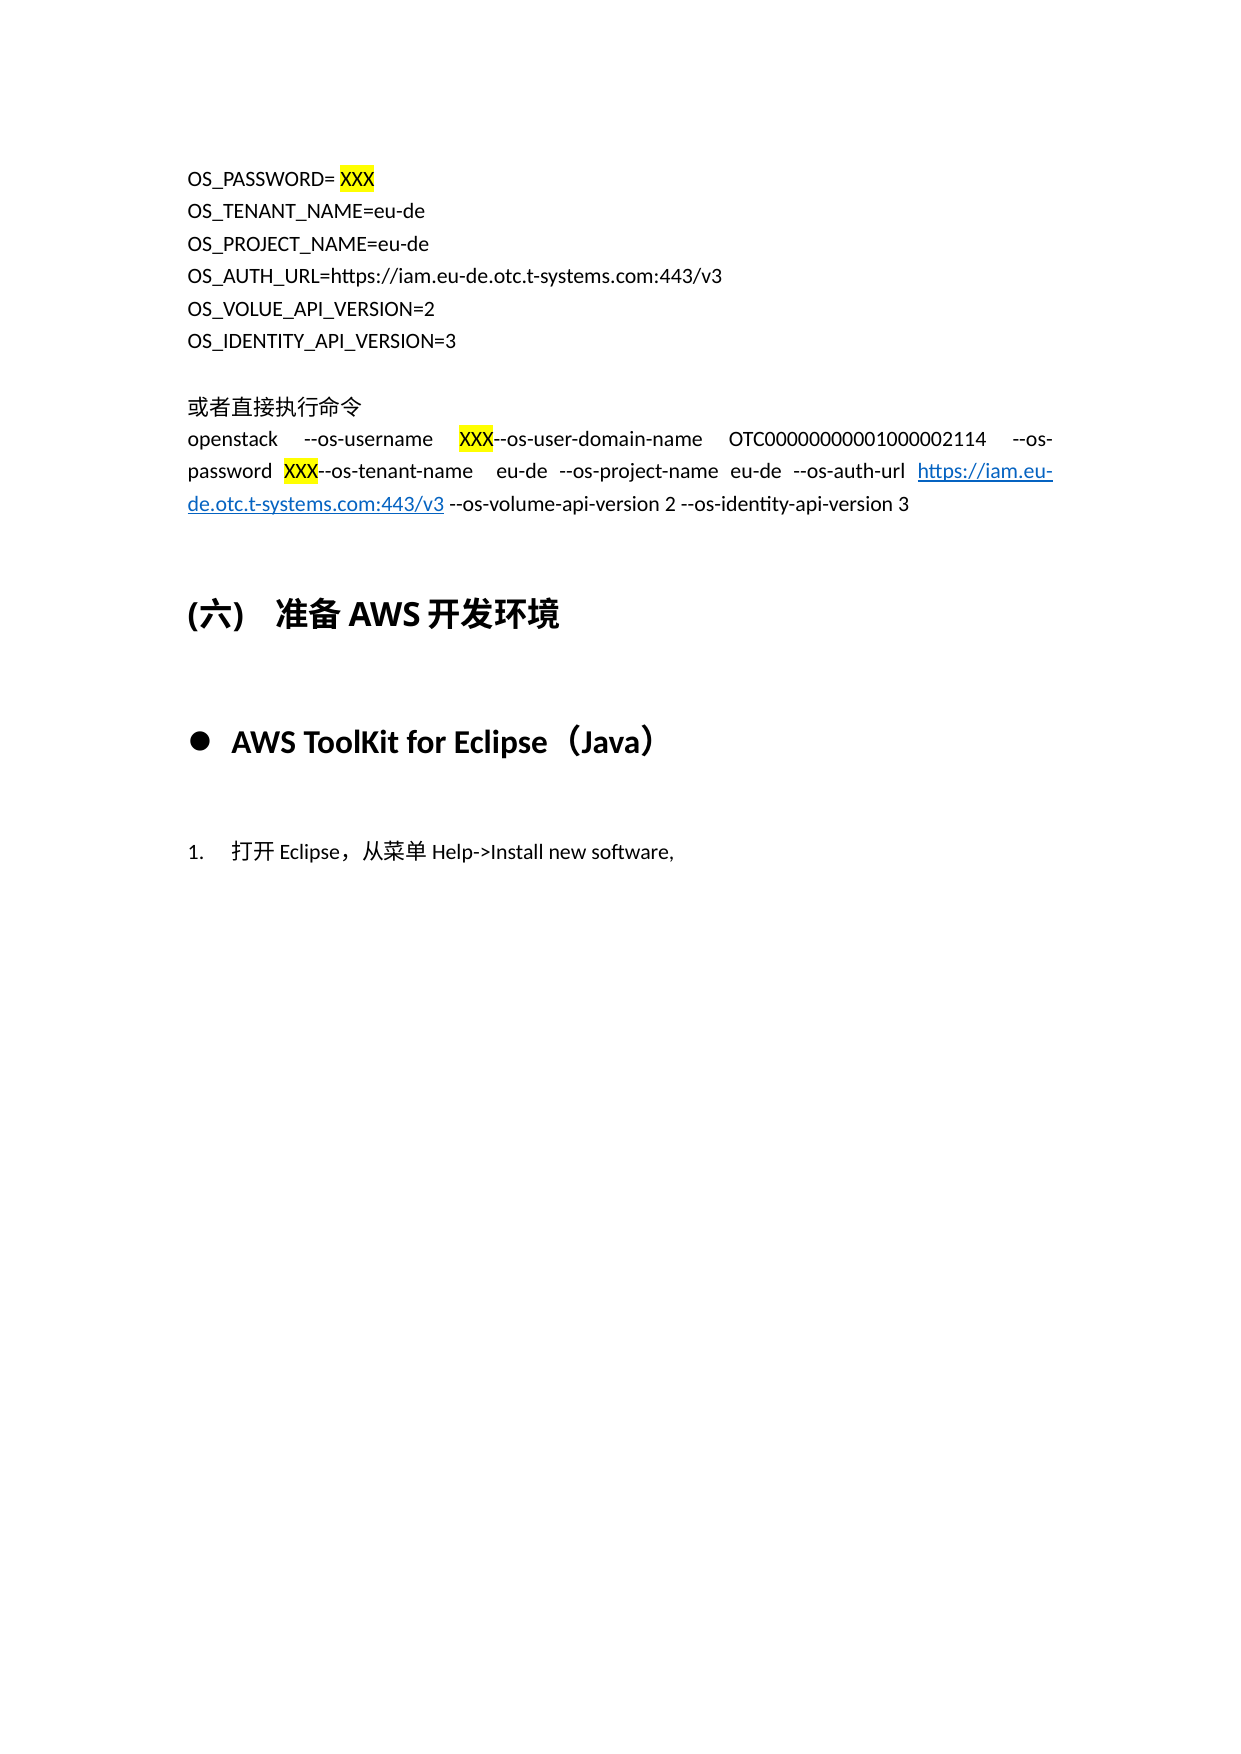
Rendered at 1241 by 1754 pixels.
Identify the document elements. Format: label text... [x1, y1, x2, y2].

text OS_PROJECT_NAME=eu-de [187, 227, 1053, 259]
subtitle 准备AWS开发环境 [187, 579, 1053, 644]
text OS_TENANT_NAME=eu-de [187, 194, 1053, 227]
text 或者直接执行命令 [187, 389, 1053, 422]
text OS_VOLUE_API_VERSION=2 [187, 292, 1053, 324]
text openstack --os-username XXX--os-user-domain-name OTC00000000001000002114 --os-password XXX--os-tenant-name eu-de --os-project-name eu-de --os-auth-url https://iam.eu-de.otc.t-systems.com:443/v3 --os-volume-api-version 2 --os-identity-api-version 3 [187, 422, 1053, 519]
text OS_IDENTITY_API_VERSION=3 [187, 324, 1053, 357]
subtitle AWS ToolKit for Eclipse（Java） [187, 706, 1053, 771]
list 打开Eclipse，从菜单Help->Install new software, [187, 834, 1053, 866]
text OS_PASSWORD= XXX [187, 162, 1053, 194]
text OS_AUTH_URL=https://iam.eu-de.otc.t-systems.com:443/v3 [187, 259, 1053, 292]
